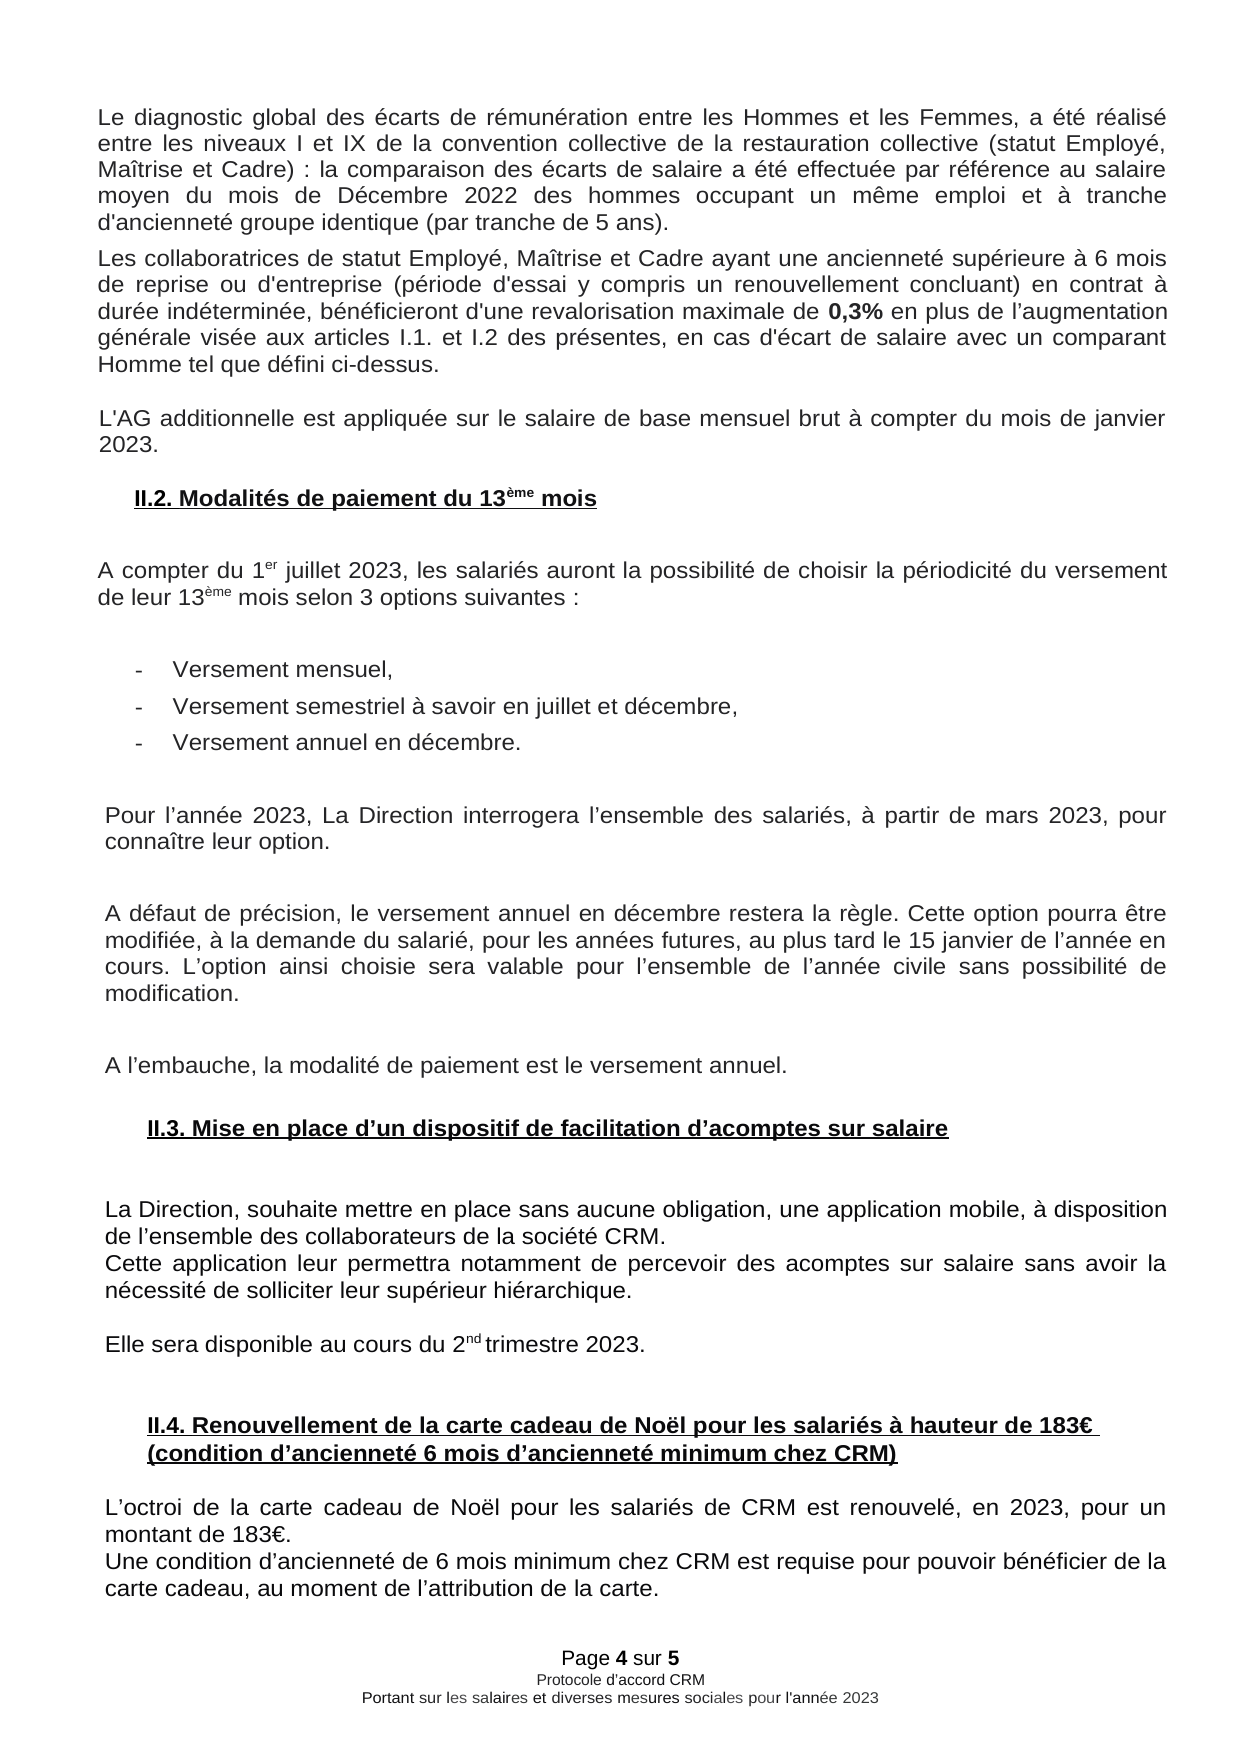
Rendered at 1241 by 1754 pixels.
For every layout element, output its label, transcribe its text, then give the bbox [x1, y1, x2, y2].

text II.2. Modalités de paiement du 13ème mois [134, 485, 1165, 511]
text Le diagnostic global des écarts de rémunération entre les Hommes et les Femmes, a été réalisé entre les niveaux I et IX de la convention collective de la restauration collective (statut Employé, Maîtrise et Cadre) : la comparaison des écarts de salaire a été effectuée par référence au salaire moyen du mois de Décembre 2022 des hommes occupant un même emploi et à tranche d'ancienneté groupe identique (par tranche de 5 ans). [97, 103, 1168, 235]
list Versement mensuel, [135, 656, 1168, 683]
subtitle L’octroi de la carte cadeau de Noël pour les salariés de CRM est renouvelé, en 2023, pour un montant de 183€. [104, 1494, 1168, 1547]
text A défaut de précision, le versement annuel en décembre restera la règle. Cette option pourra être modifiée, à la demande du salarié, pour les années futures, au plus tard le 15 janvier de l’année en cours. L’option ainsi choisie sera valable pour l’ensemble de l’année civile sans possibilité de modification. [104, 900, 1168, 1006]
subtitle II.4. Renouvellement de la carte cadeau de Noël pour les salariés à hauteur de 183€ (condition d’ancienneté 6 mois d’ancienneté minimum chez CRM) [147, 1412, 1168, 1466]
text Les collaboratrices de statut Employé, Maîtrise et Cadre ayant une ancienneté supérieure à 6 mois de reprise ou d'entreprise (période d'essai y compris un renouvellement concluant) en contrat à durée indéterminée, bénéficieront d'une revalorisation maximale de 0,3% en plus de l’augmentation générale visée aux articles I.1. et I.2 des présentes, en cas d'écart de salaire avec un comparant Homme tel que défini ci-dessus. [97, 245, 1168, 377]
text A compter du 1er juillet 2023, les salariés auront la possibilité de choisir la périodicité du versement de leur 13ème mois selon 3 options suivantes : [97, 557, 1168, 610]
subtitle Une condition d’ancienneté de 6 mois minimum chez CRM est requise pour pouvoir bénéficier de la carte cadeau, au moment de l’attribution de la carte. [104, 1548, 1168, 1601]
text A l’embauche, la modalité de paiement est le versement annuel. [104, 1052, 1168, 1078]
text L'AG additionnelle est appliquée sur le salaire de base mensuel brut à compter du mois de janvier 2023. [99, 404, 1168, 457]
subtitle II.3. Mise en place d’un dispositif de facilitation d’acomptes sur salaire [147, 1114, 1168, 1141]
list Versement semestriel à savoir en juillet et décembre, [135, 693, 1168, 719]
subtitle Cette application leur permettra notamment de percevoir des acomptes sur salaire sans avoir la nécessité de solliciter leur supérieur hiérarchique. [104, 1250, 1168, 1303]
subtitle La Direction, souhaite mettre en place sans aucune obligation, une application mobile, à disposition de l’ensemble des collaborateurs de la société CRM. [104, 1196, 1168, 1249]
subtitle Elle sera disponible au cours du 2nd trimestre 2023. [104, 1331, 1168, 1357]
list Versement annuel en décembre. [135, 729, 1168, 755]
text Pour l’année 2023, La Direction interrogera l’ensemble des salariés, à partir de mars 2023, pour connaître leur option. [104, 802, 1168, 854]
